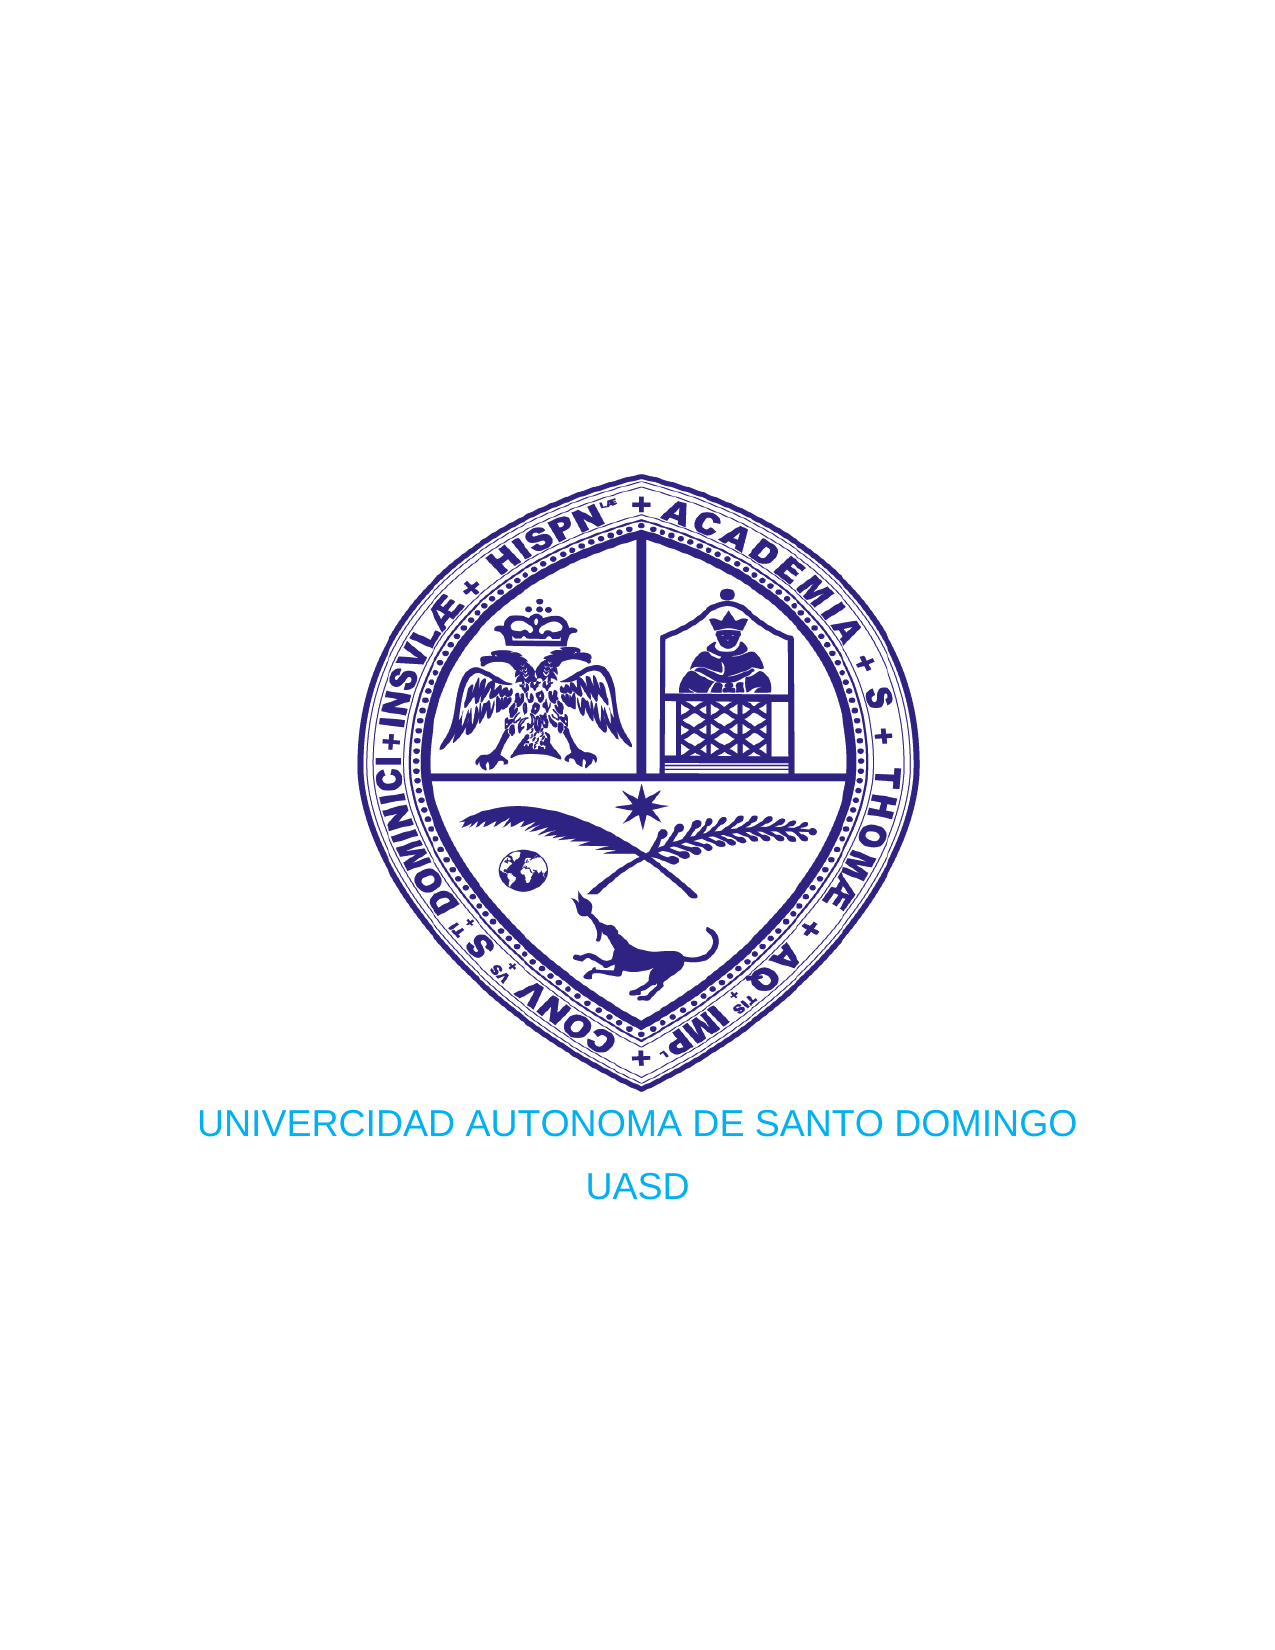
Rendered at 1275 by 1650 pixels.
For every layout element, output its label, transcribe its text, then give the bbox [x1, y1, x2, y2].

text UNIVERCIDAD AUTONOMA DE SANTO DOMINGO [177, 1101, 1098, 1144]
picture [343, 467, 933, 1099]
text UASD [177, 1164, 1098, 1208]
